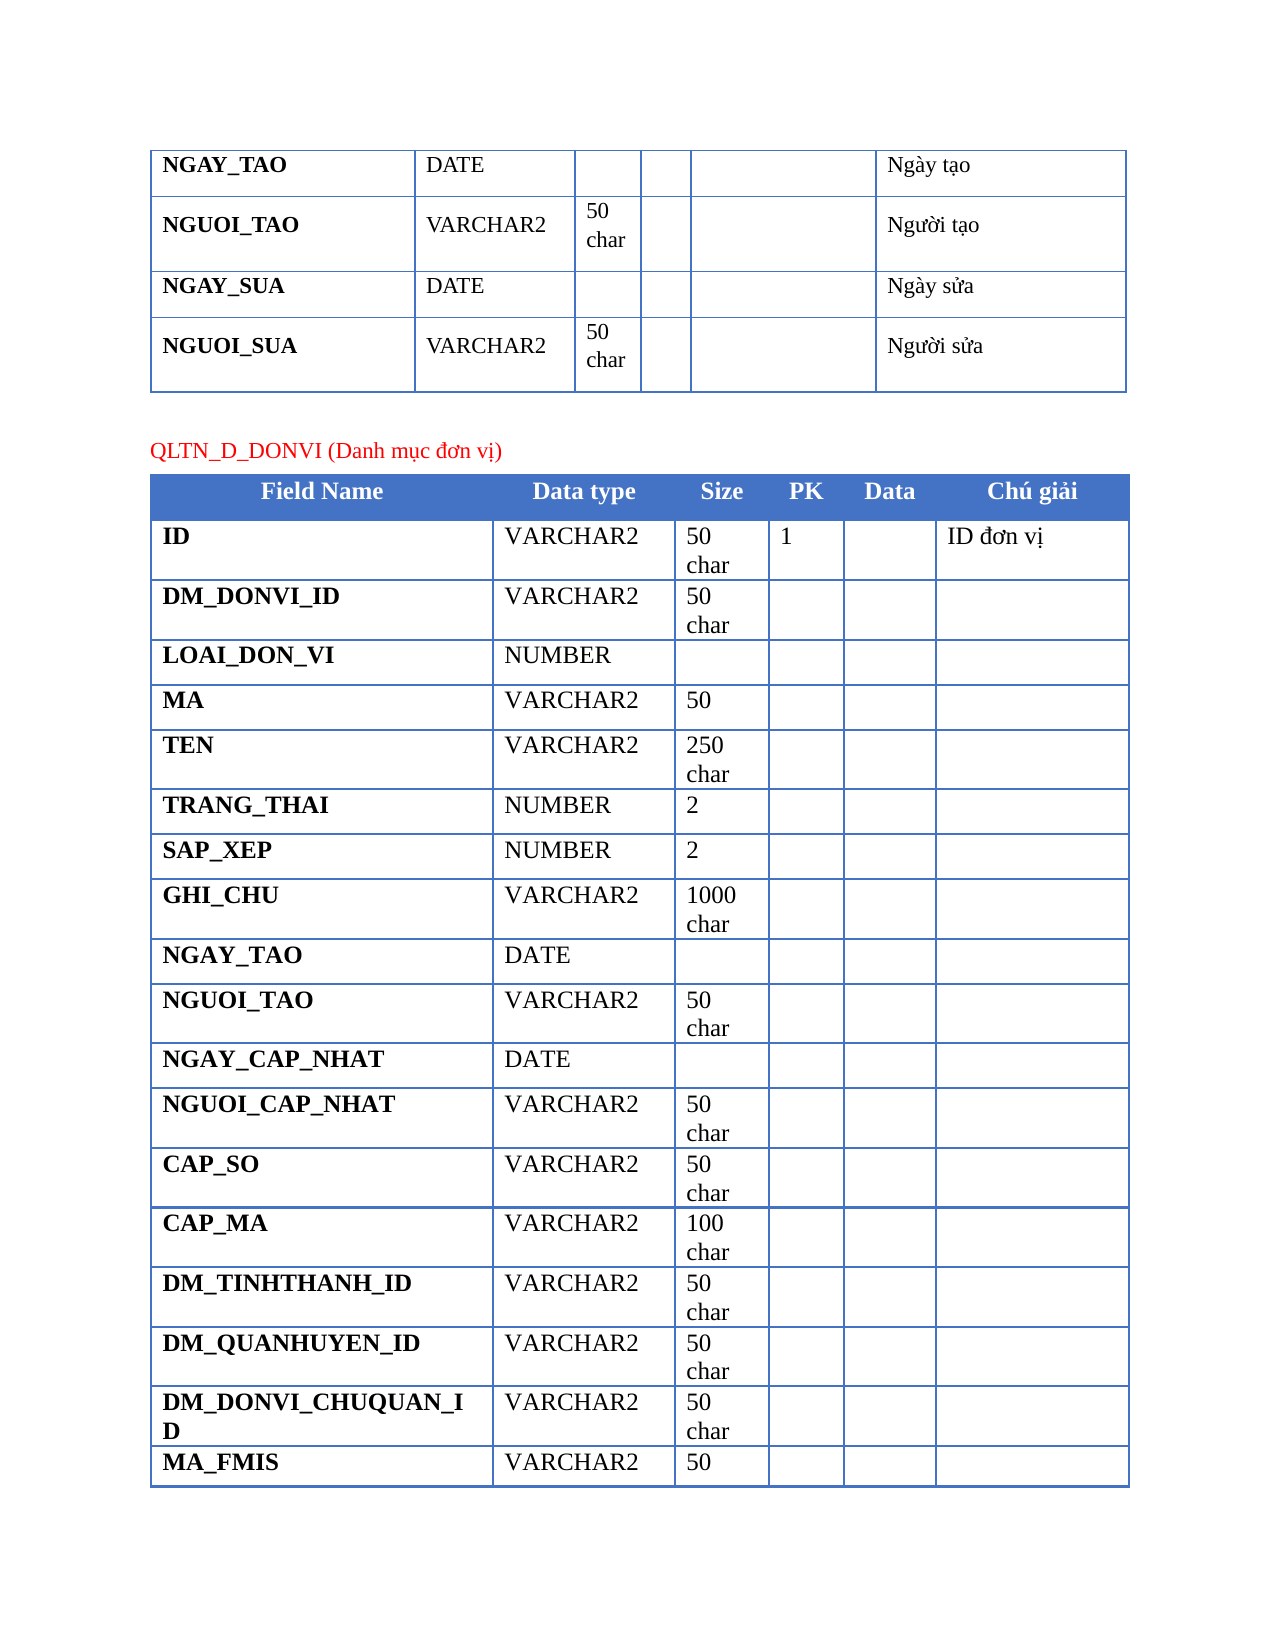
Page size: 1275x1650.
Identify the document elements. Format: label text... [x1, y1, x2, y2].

table_cell [845, 1268, 935, 1326]
table_cell [845, 581, 935, 638]
table_header Size [676, 476, 768, 519]
table_cell [845, 521, 935, 579]
table_cell VARCHAR2 [494, 1268, 674, 1326]
table_cell VARCHAR2 [494, 686, 674, 728]
table_cell [642, 151, 690, 196]
table_cell [937, 641, 1128, 683]
table_cell [770, 731, 843, 788]
table_cell DATE [494, 940, 674, 983]
table_cell MA_FMIS [152, 1447, 492, 1485]
table_cell VARCHAR2 [494, 1089, 674, 1147]
table_cell NUMBER [494, 790, 674, 833]
table_cell [937, 985, 1128, 1042]
table_cell [937, 731, 1128, 788]
table_cell [937, 1044, 1128, 1087]
table_cell 2 [676, 835, 768, 878]
table_cell VARCHAR2 [416, 318, 574, 391]
table_cell [770, 1328, 843, 1385]
table_cell [845, 731, 935, 788]
table_cell DM_DONVI_ID [152, 581, 492, 638]
table_cell [576, 151, 640, 196]
table_cell [845, 1447, 935, 1485]
table_cell [845, 1209, 935, 1266]
table_header PK [770, 476, 843, 519]
table_cell LOAI_DON_VI [152, 641, 492, 683]
table_cell NGAY_TAO [152, 151, 414, 196]
table_cell 50 [676, 686, 768, 728]
table_cell DM_TINHTHANH_ID [152, 1268, 492, 1326]
table_cell 250 char [676, 731, 768, 788]
table_cell VARCHAR2 [494, 1387, 674, 1445]
table_cell DATE [416, 272, 574, 317]
table_cell Người sửa [877, 318, 1125, 391]
table_cell [845, 835, 935, 878]
table_cell Ngày sửa [877, 272, 1125, 317]
table_cell 50 char [676, 581, 768, 638]
table_cell [770, 1268, 843, 1326]
table_header Data type [494, 476, 674, 519]
table_cell [937, 1387, 1128, 1445]
table_cell GHI_CHU [152, 880, 492, 938]
table_cell [770, 1149, 843, 1206]
table_cell VARCHAR2 [494, 985, 674, 1042]
table_cell [676, 641, 768, 683]
table_cell CAP_SO [152, 1149, 492, 1206]
table_cell 2 [676, 790, 768, 833]
table_header Field Name [152, 476, 492, 519]
table_cell 50 char [676, 985, 768, 1042]
table_cell [770, 1089, 843, 1147]
table_cell 100 char [676, 1209, 768, 1266]
table_cell [642, 197, 690, 271]
table_cell VARCHAR2 [494, 1149, 674, 1206]
table_cell [770, 880, 843, 938]
table_cell NUMBER [494, 835, 674, 878]
table_cell VARCHAR2 [494, 1328, 674, 1385]
table_cell [770, 1044, 843, 1087]
table_cell [692, 151, 875, 196]
table_cell DM_DONVI_CHUQUAN_ID [152, 1387, 492, 1445]
table_cell [845, 880, 935, 938]
table_cell NGAY_CAP_NHAT [152, 1044, 492, 1087]
subtitle QLTN_D_DONVI (Danh mục đơn vị) [150, 438, 1125, 464]
table_cell [937, 880, 1128, 938]
table_cell [770, 985, 843, 1042]
table_cell [770, 641, 843, 683]
table_header Chú giải [937, 476, 1128, 519]
table_cell Ngày tạo [877, 151, 1125, 196]
table_cell VARCHAR2 [494, 731, 674, 788]
table_cell [676, 1044, 768, 1087]
table_cell [845, 686, 935, 728]
table_cell [676, 940, 768, 983]
table_cell [770, 1447, 843, 1485]
table_cell [642, 318, 690, 391]
table_cell [770, 940, 843, 983]
table_cell [937, 1149, 1128, 1206]
table_cell [770, 581, 843, 638]
table_cell [845, 1328, 935, 1385]
table_cell [937, 581, 1128, 638]
table_cell VARCHAR2 [494, 1209, 674, 1266]
table_cell [692, 318, 875, 391]
table_cell 50 char [676, 1447, 768, 1485]
table_cell Người tạo [877, 197, 1125, 271]
table_cell [845, 985, 935, 1042]
table_cell [845, 940, 935, 983]
table_cell 50 char [676, 1149, 768, 1206]
table_cell SAP_XEP [152, 835, 492, 878]
table_cell [937, 1447, 1128, 1485]
table_cell VARCHAR2 [494, 1447, 674, 1485]
table_cell 50 char [676, 1387, 768, 1445]
table_cell [845, 1149, 935, 1206]
table_cell NGUOI_TAO [152, 985, 492, 1042]
table_cell VARCHAR2 [416, 197, 574, 271]
table_cell [937, 686, 1128, 728]
table_cell NGUOI_TAO [152, 197, 414, 271]
table_cell [845, 641, 935, 683]
table_cell [937, 790, 1128, 833]
table_cell DATE [416, 151, 574, 196]
table_cell NGAY_TAO [152, 940, 492, 983]
table_cell TRANG_THAI [152, 790, 492, 833]
table_cell [937, 1268, 1128, 1326]
table_cell [770, 1387, 843, 1445]
table_cell [770, 790, 843, 833]
table_cell 50 char [676, 1328, 768, 1385]
table_cell [937, 1209, 1128, 1266]
table_cell [845, 1044, 935, 1087]
table_cell NGAY_SUA [152, 272, 414, 317]
table_cell NUMBER [494, 641, 674, 683]
table_cell [770, 686, 843, 728]
table_cell 50 char [676, 1268, 768, 1326]
table_cell [576, 272, 640, 317]
table_cell [692, 272, 875, 317]
table_cell [937, 835, 1128, 878]
table_cell 50 char [576, 318, 640, 391]
table_cell CAP_MA [152, 1209, 492, 1266]
table_cell TEN [152, 731, 492, 788]
table_cell [937, 1328, 1128, 1385]
table_cell [845, 1089, 935, 1147]
table_cell 50 char [576, 197, 640, 271]
table_cell 50 char [676, 521, 768, 579]
table_cell [692, 197, 875, 271]
table_cell [642, 272, 690, 317]
table_cell VARCHAR2 [494, 521, 674, 579]
table_cell NGUOI_CAP_NHAT [152, 1089, 492, 1147]
table_cell [845, 1387, 935, 1445]
table_cell 1 [770, 521, 843, 579]
table_cell [770, 835, 843, 878]
table_cell DM_QUANHUYEN_ID [152, 1328, 492, 1385]
table_cell DATE [494, 1044, 674, 1087]
table_cell NGUOI_SUA [152, 318, 414, 391]
table_cell [845, 790, 935, 833]
table_header Data [845, 476, 935, 519]
table_cell ID [152, 521, 492, 579]
table_cell [937, 1089, 1128, 1147]
table_cell 50 char [676, 1089, 768, 1147]
table_cell MA [152, 686, 492, 728]
table_cell VARCHAR2 [494, 581, 674, 638]
table_cell 1000 char [676, 880, 768, 938]
table_cell ID đơn vị [937, 521, 1128, 579]
table_cell [770, 1209, 843, 1266]
table_cell [937, 940, 1128, 983]
table_cell VARCHAR2 [494, 880, 674, 938]
